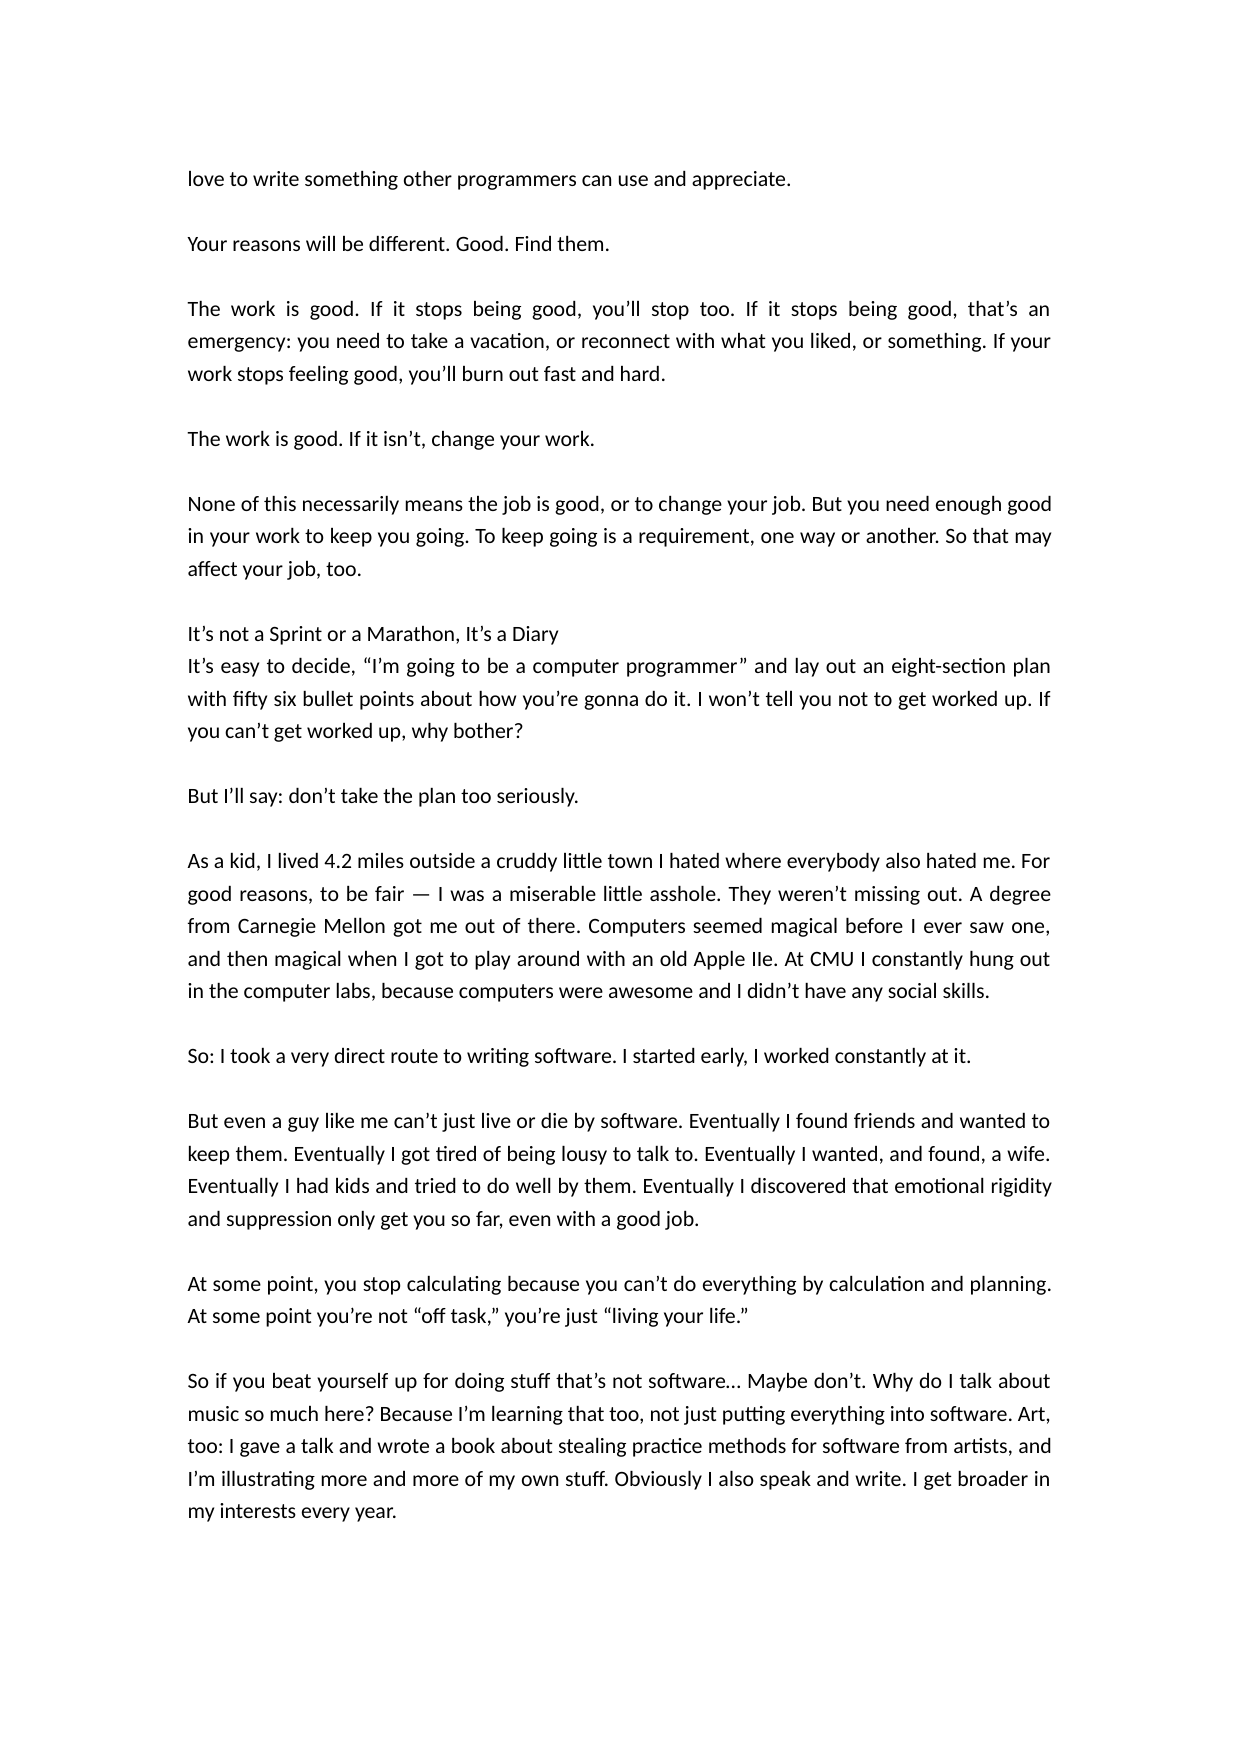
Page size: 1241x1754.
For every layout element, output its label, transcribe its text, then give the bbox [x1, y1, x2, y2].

text So: I took a very direct route to writing software. I started early, I worked constantly at it. [187, 1039, 1053, 1072]
text As a kid, I lived 4.2 miles outside a cruddy little town I hated where everybody also hated me. For good reasons, to be fair — I was a miserable little asshole. They weren’t missing out. A degree from Carnegie Mellon got me out of there. Computers seemed magical before I ever saw one, and then magical when I got to play around with an old Apple IIe. At CMU I constantly hung out in the computer labs, because computers were awesome and I didn’t have any social skills. [187, 844, 1053, 1007]
text It’s easy to decide, “I’m going to be a computer programmer” and lay out an eight-section plan with fifty six bullet points about how you’re gonna do it. I won’t tell you not to get worked up. If you can’t get worked up, why bother? [187, 649, 1053, 747]
text It’s not a Sprint or a Marathon, It’s a Diary [187, 617, 1053, 649]
text The work is good. If it isn’t, change your work. [187, 422, 1053, 454]
text None of this necessarily means the job is good, or to change your job. But you need enough good in your work to keep you going. To keep going is a requirement, one way or another. So that may affect your job, too. [187, 487, 1053, 584]
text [187, 162, 1053, 194]
text The work is good. If it stops being good, you’ll stop too. If it stops being good, that’s an emergency: you need to take a vacation, or reconnect with what you liked, or something. If your work stops feeling good, you’ll burn out fast and hard. [187, 292, 1053, 389]
text But even a guy like me can’t just live or die by software. Eventually I found friends and wanted to keep them. Eventually I got tired of being lousy to talk to. Eventually I wanted, and found, a wife. Eventually I had kids and tried to do well by them. Eventually I discovered that emotional rigidity and suppression only get you so far, even with a good job. [187, 1104, 1053, 1234]
text At some point, you stop calculating because you can’t do everything by calculation and planning. At some point you’re not “off task,” you’re just “living your life.” [187, 1267, 1053, 1332]
text But I’ll say: don’t take the plan too seriously. [187, 779, 1053, 812]
text So if you beat yourself up for doing stuff that’s not software… Maybe don’t. Why do I talk about music so much here? Because I’m learning that too, not just putting everything into software. Art, too: I gave a talk and wrote a book about stealing practice methods for software from artists, and I’m illustrating more and more of my own stuff. Obviously I also speak and write. I get broader in my interests every year. [187, 1364, 1053, 1527]
text Your reasons will be different. Good. Find them. [187, 227, 1053, 259]
